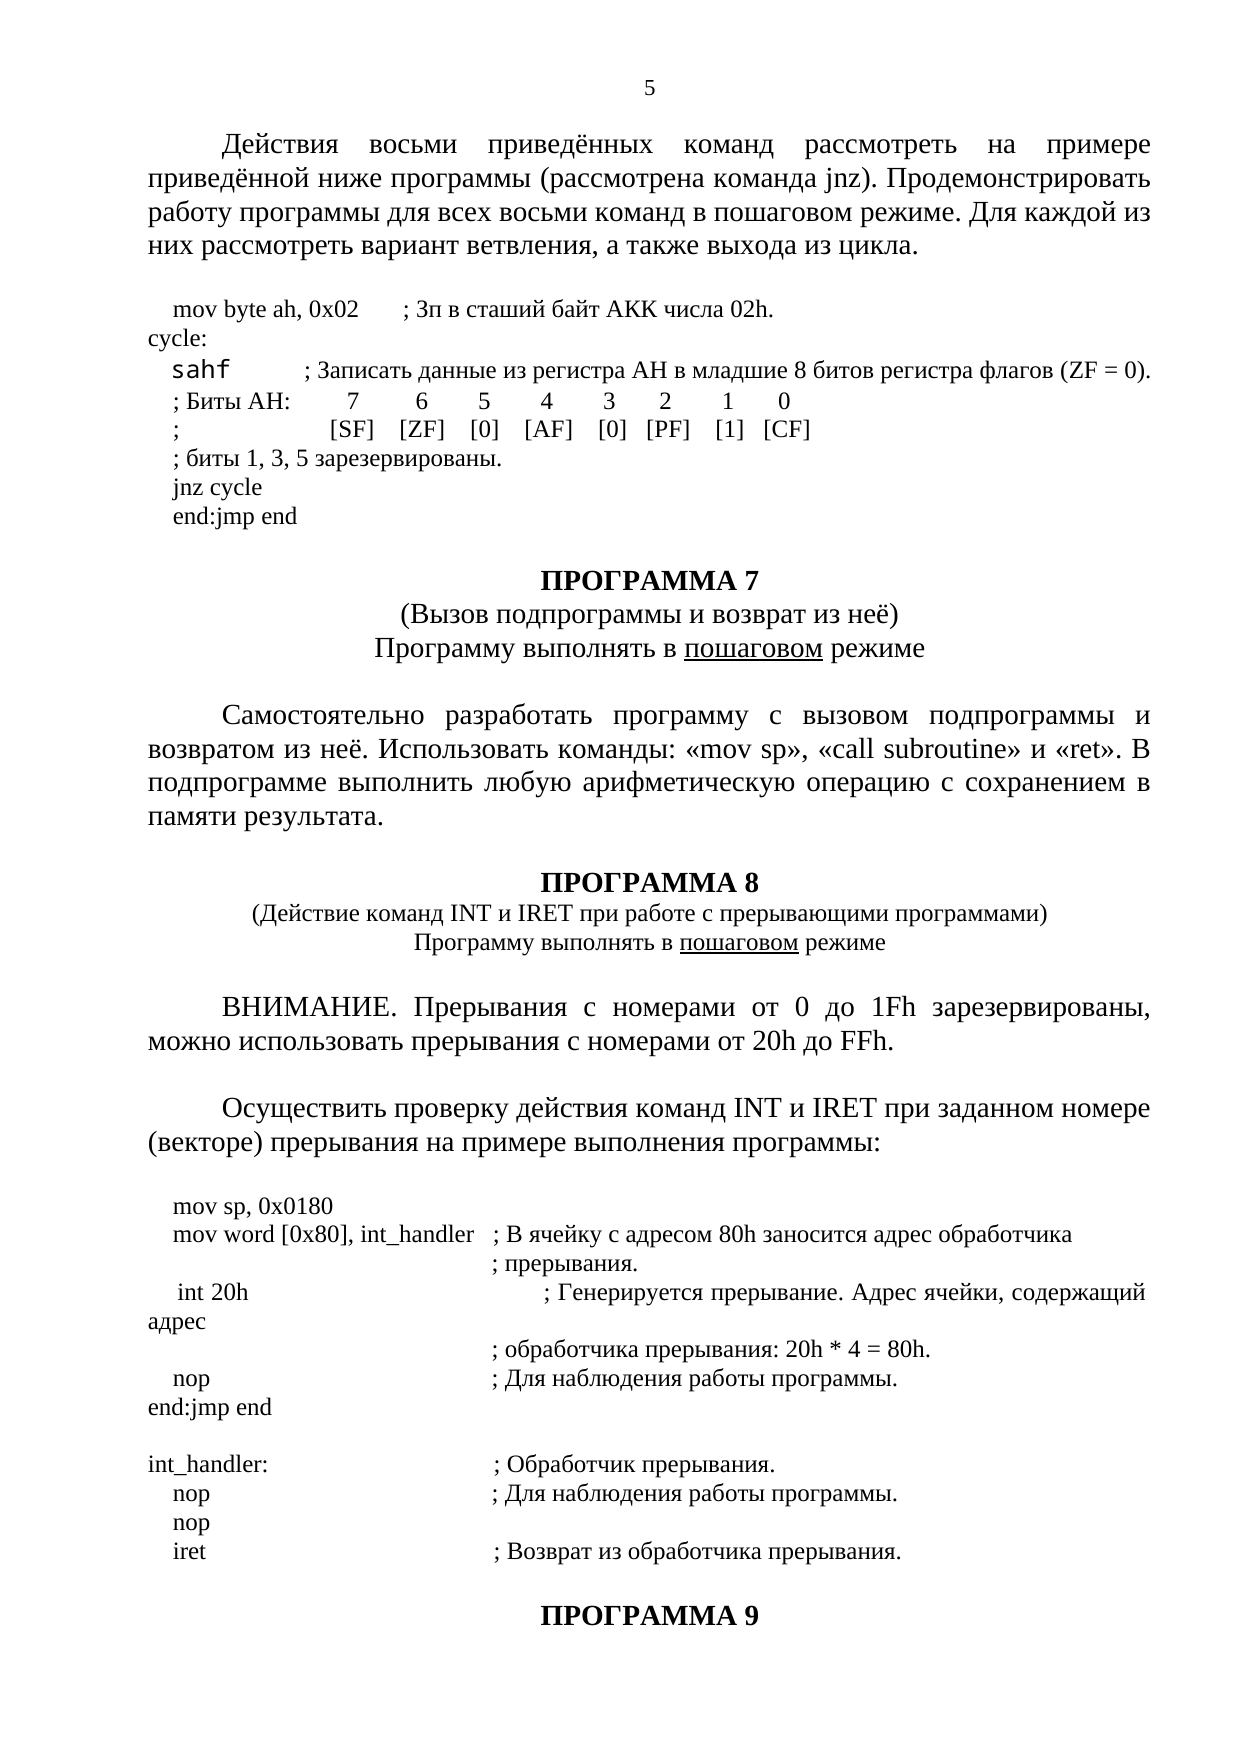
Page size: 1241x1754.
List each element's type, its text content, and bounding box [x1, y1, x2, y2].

text ; биты 1, 3, 5 зарезервированы. [148, 443, 1152, 472]
text Программу выполнять в пошаговом режиме [148, 927, 1152, 956]
text mov sp, 0x0180 [148, 1191, 1152, 1219]
text sahf ; Записать данные из регистра АН в младшие 8 битов регистра флагов (ZF = 0). [148, 352, 1152, 386]
text mov byte ah, 0x02 ; Зп в сташий байт АКК числа 02h. [148, 294, 1152, 323]
text ; прерывания. [148, 1248, 1152, 1277]
text iret ; Возврат из обработчика прерывания. [148, 1536, 1152, 1564]
text Самостоятельно разработать программу с вызовом подпрограммы и возвратом из неё. Использовать команды: «mov sp», «call subroutine» и «ret». В подпрограмме выполнить любую арифметическую операцию с сохранением в памяти результата. [148, 697, 1152, 831]
text Действия восьми приведённых команд рассмотреть на примере приведённой ниже программы (рассмотрена команда jnz). Продемонстрировать работу программы для всех восьми команд в пошаговом режиме. Для каждой из них рассмотреть вариант ветвления, а также выхода из цикла. [148, 127, 1152, 261]
text ВНИМАНИЕ. Прерывания с номерами от 0 до 1Fh зарезервированы, можно использовать прерывания с номерами от 20h до FFh. [148, 989, 1152, 1057]
text (Вызов подпрограммы и возврат из неё) [148, 597, 1152, 630]
text cycle: [148, 323, 1152, 352]
text ПРОГРАММА 8 [148, 865, 1152, 898]
text nop [148, 1507, 1152, 1536]
text jnz cycle [148, 472, 1152, 501]
text Осуществить проверку действия команд INT и IRET при заданном номере (векторе) прерывания на примере выполнения программы: [148, 1090, 1152, 1157]
text ПРОГРАММА 9 [148, 1598, 1152, 1632]
text int 20h ; Генерируется прерывание. Адрес ячейки, содержащий адрес [148, 1277, 1152, 1334]
text int_handler: ; Обработчик прерывания. [148, 1449, 1152, 1478]
text ; [SF] [ZF] [0] [AF] [0] [PF] [1] [CF] [148, 414, 1152, 443]
text Программу выполнять в пошаговом режиме [148, 630, 1152, 664]
text end:jmp end [148, 501, 1152, 529]
text (Действие команд INT и IRET при работе с прерывающими программами) [148, 898, 1152, 927]
text ; Биты АН: 7 6 5 4 3 2 1 0 [148, 386, 1152, 414]
text nop ; Для наблюдения работы программы. [148, 1478, 1152, 1507]
text nop ; Для наблюдения работы программы. [148, 1363, 1152, 1392]
text mov word [0x80], int_handler ; В ячейку с адресом 80h заносится адрес обработчика [148, 1219, 1152, 1248]
text ; обработчика прерывания: 20h * 4 = 80h. [148, 1334, 1152, 1363]
text ПРОГРАММА 7 [148, 563, 1152, 597]
text end:jmp end [148, 1392, 1152, 1421]
